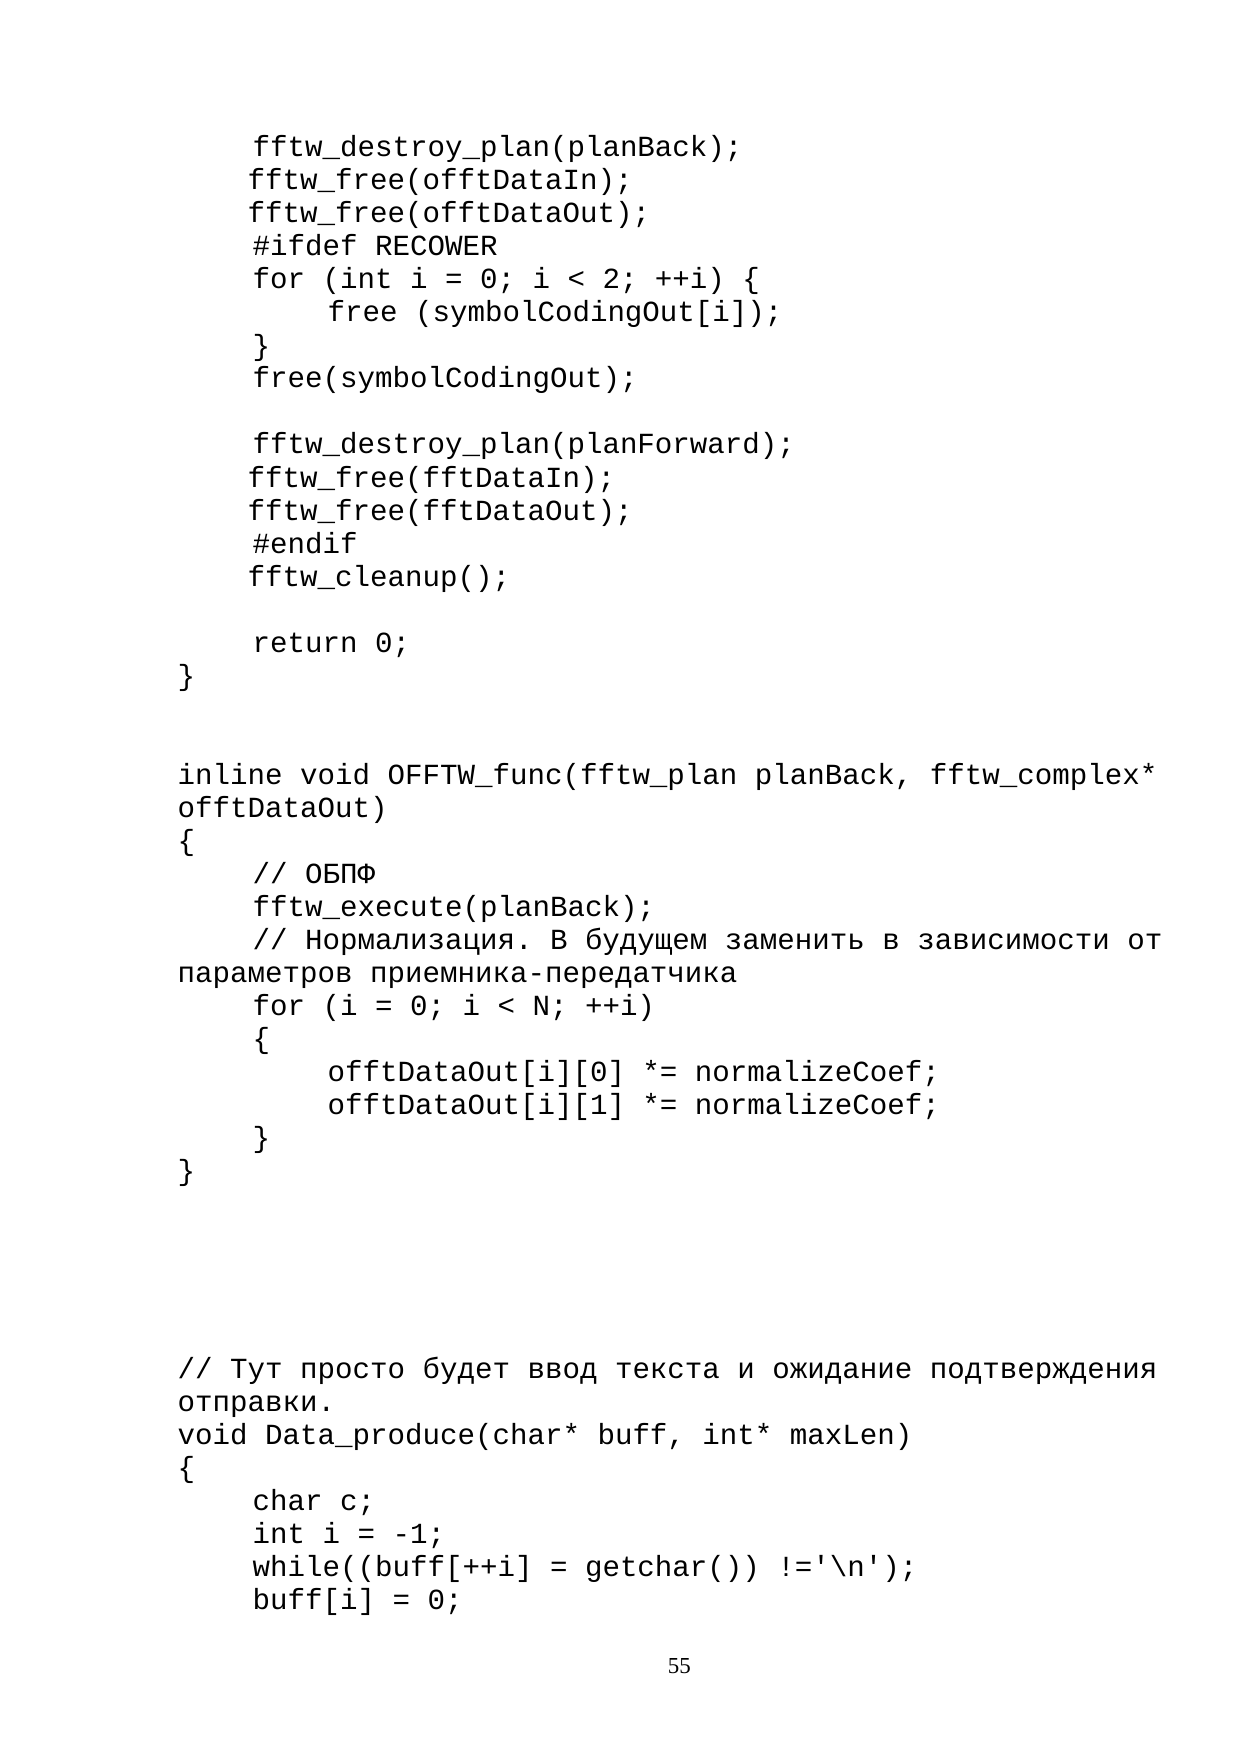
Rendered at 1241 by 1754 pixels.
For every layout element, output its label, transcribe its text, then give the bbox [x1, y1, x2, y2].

text offtDataOut[i][1] *= normalizeCoef; [177, 1090, 1181, 1123]
text return 0; [177, 628, 1181, 661]
text fftw_execute(planBack); [177, 892, 1181, 925]
text fftw_free(offtDataIn); [177, 166, 1181, 198]
text #endif [177, 529, 1181, 562]
text fftw_free(offtDataOut); [177, 198, 1181, 232]
text fftw_destroy_plan(planForward); [177, 430, 1181, 463]
text // ОБПФ [177, 859, 1181, 892]
text fftw_destroy_plan(planBack); [177, 132, 1181, 166]
text // Тут просто будет ввод текста и ожидание подтверждения отправки. [177, 1354, 1181, 1420]
text int i = -1; [177, 1519, 1181, 1552]
text #ifdef RECOWER [177, 232, 1181, 264]
text while((buff[++i] = getchar()) !='\n'); [177, 1552, 1181, 1585]
text fftw_cleanup(); [177, 562, 1181, 595]
text fftw_free(fftDataIn); [177, 463, 1181, 496]
text { [177, 1453, 1181, 1486]
text free (symbolCodingOut[i]); [177, 298, 1181, 331]
text } [177, 1123, 1181, 1156]
text for (int i = 0; i < 2; ++i) { [177, 264, 1181, 298]
text } [177, 661, 1181, 694]
text free(symbolCodingOut); [177, 364, 1181, 397]
text char c; [177, 1486, 1181, 1519]
text buff[i] = 0; [177, 1585, 1181, 1618]
text } [177, 331, 1181, 364]
text } [177, 1156, 1181, 1189]
text { [177, 1024, 1181, 1057]
text { [177, 826, 1181, 859]
text fftw_free(fftDataOut); [177, 496, 1181, 529]
text void Data_produce(char* buff, int* maxLen) [177, 1420, 1181, 1453]
text // Нормализация. В будущем заменить в зависимости от параметров приемника-передатчика [177, 925, 1181, 991]
text for (i = 0; i < N; ++i) [177, 991, 1181, 1024]
text offtDataOut[i][0] *= normalizeCoef; [177, 1057, 1181, 1090]
text inline void OFFTW_func(fftw_plan planBack, fftw_complex* offtDataOut) [177, 760, 1181, 826]
